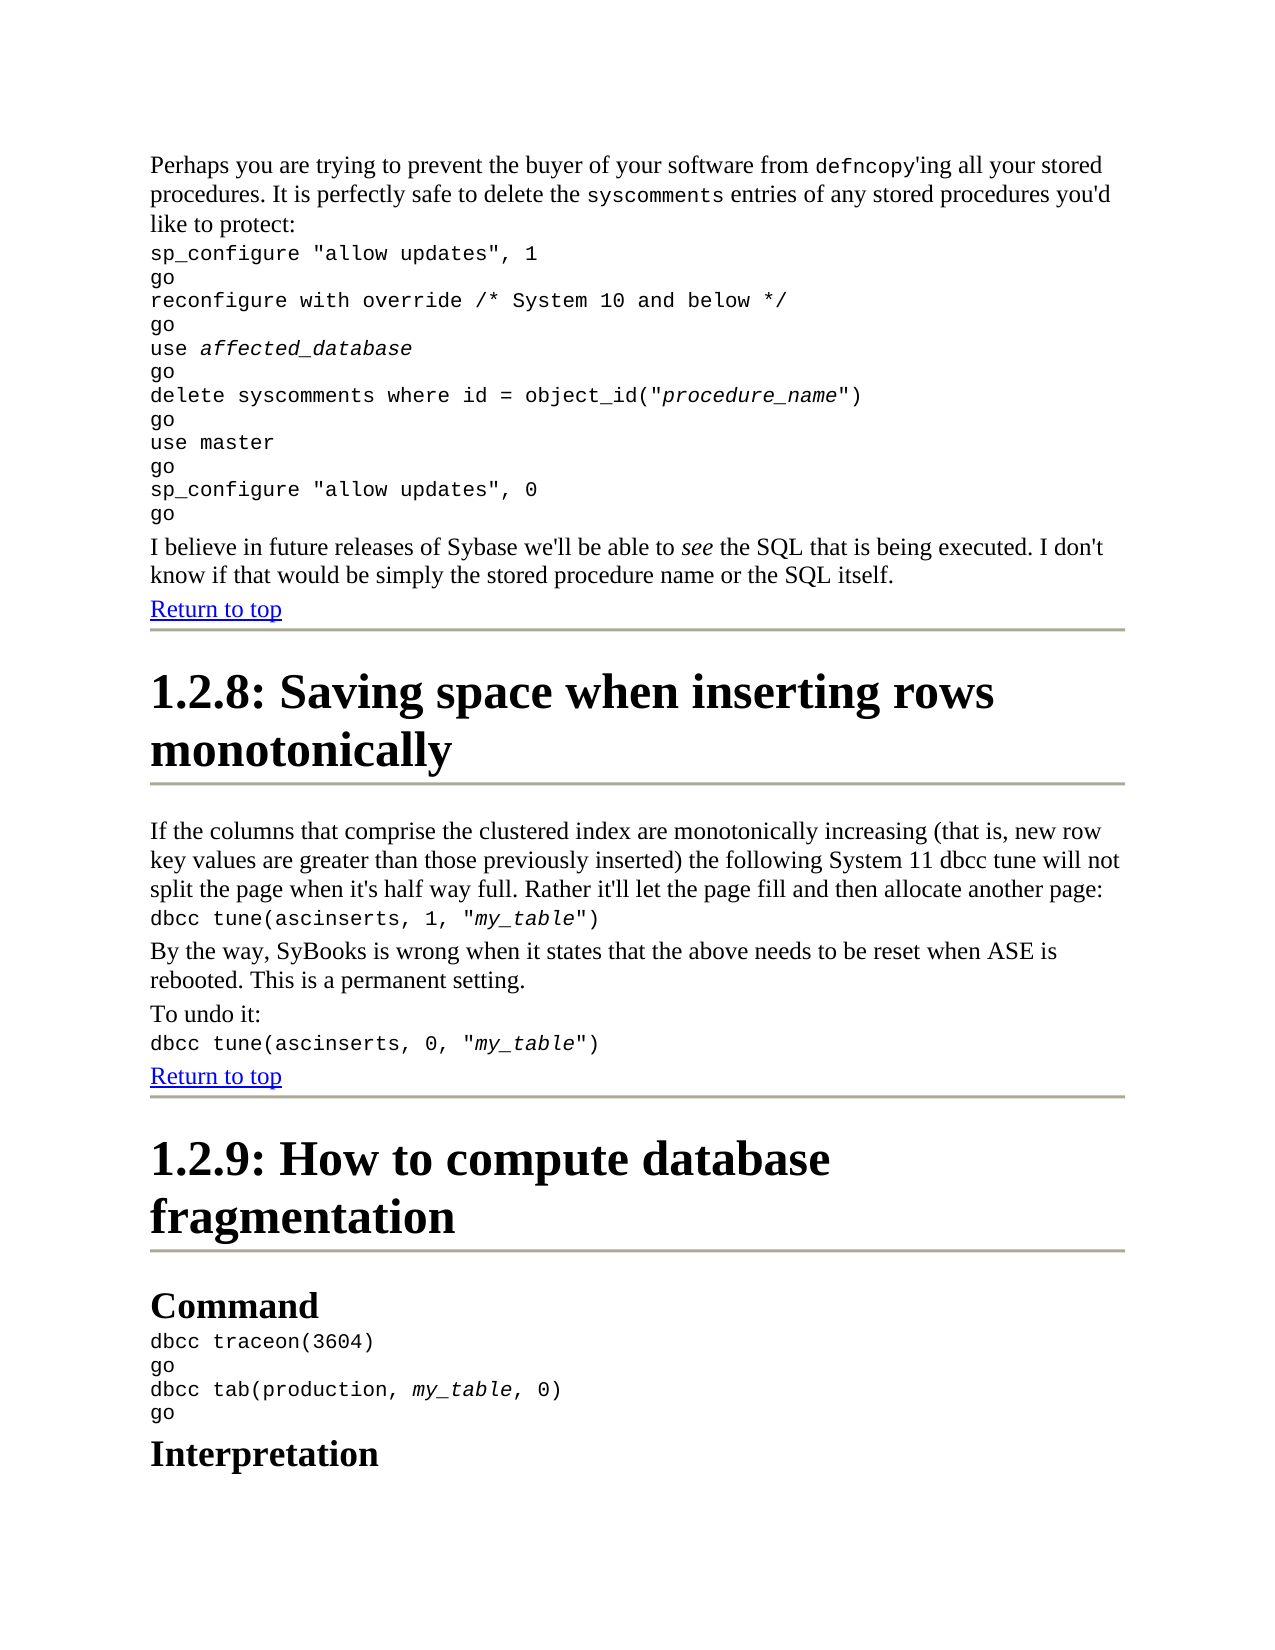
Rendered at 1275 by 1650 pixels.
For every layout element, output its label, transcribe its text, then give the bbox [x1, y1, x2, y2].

text go [150, 267, 1125, 290]
text go [150, 408, 1125, 432]
text dbcc traceon(3604) [150, 1331, 1125, 1355]
subtitle 1.2.9: How to compute database fragmentation [150, 1129, 1125, 1244]
text dbcc tab(production, my_table, 0) [150, 1379, 1125, 1402]
text sp_configure "allow updates", 0 [150, 479, 1125, 503]
subtitle Interpretation [150, 1431, 1125, 1474]
text To undo it: [150, 999, 1125, 1028]
text If the columns that comprise the clustered index are monotonically increasing (that is, new row key values are greater than those previously inserted) the following System 11 dbcc tune will not split the page when it's half way full. Rather it'll let the page fill and then allocate another page: [150, 816, 1125, 902]
text use affected_database [150, 338, 1125, 361]
text Return to top [150, 1061, 1125, 1090]
text go [150, 361, 1125, 385]
text go [150, 1355, 1125, 1379]
text go [150, 456, 1125, 479]
text By the way, SyBooks is wrong when it states that the above needs to be reset when ASE is rebooted. This is a permanent setting. [150, 936, 1125, 994]
text delete syscomments where id = object_id("procedure_name") [150, 385, 1125, 408]
subtitle Command [150, 1283, 1125, 1326]
text go [150, 314, 1125, 338]
text dbcc tune(ascinserts, 1, "my_table") [150, 907, 1125, 931]
text reconfigure with override /* System 10 and below */ [150, 290, 1125, 314]
text dbcc tune(ascinserts, 0, "my_table") [150, 1033, 1125, 1056]
text Return to top [150, 594, 1125, 623]
text go [150, 1402, 1125, 1426]
subtitle 1.2.8: Saving space when inserting rows monotonically [150, 662, 1125, 777]
text use master [150, 432, 1125, 456]
text I believe in future releases of Sybase we'll be able to see the SQL that is being executed. I don't know if that would be simply the stored procedure name or the SQL itself. [150, 532, 1125, 589]
text Perhaps you are trying to prevent the buyer of your software from defncopy'ing all your stored procedures. It is perfectly safe to delete the syscomments entries of any stored procedures you'd like to protect: [150, 150, 1125, 238]
text sp_configure "allow updates", 1 [150, 243, 1125, 267]
text go [150, 503, 1125, 527]
